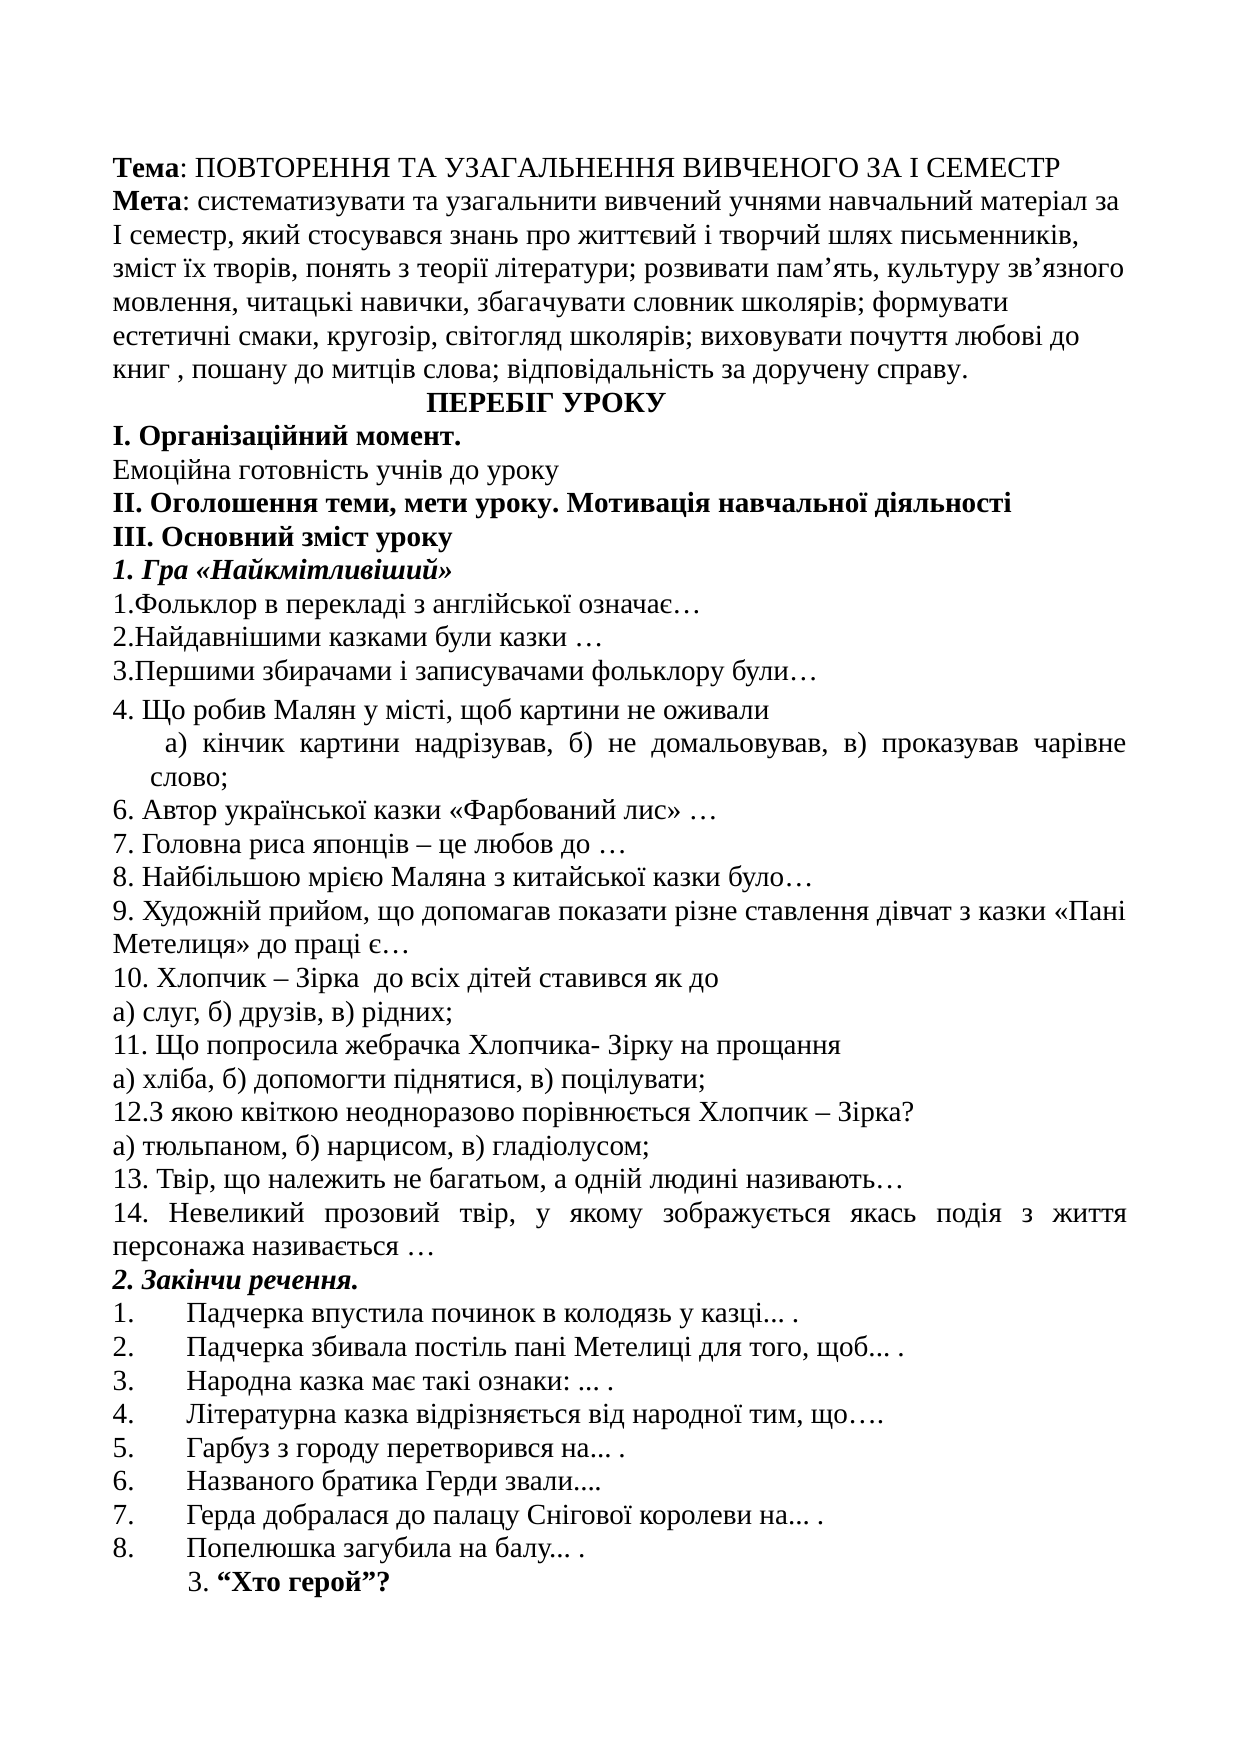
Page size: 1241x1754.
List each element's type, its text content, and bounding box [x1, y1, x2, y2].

list Герда добралася до палацу Снігової королеви на... . [112, 1497, 1128, 1530]
list 9. Художній прийом, що допомагав показати різне ставлення дівчат з казки «Пані Метелиця» до праці є… [112, 893, 1128, 960]
text 13. Твір, що належить не багатьом, а одній людині називають… [112, 1161, 1128, 1195]
list 10. Хлопчик – Зірка до всіх дітей ставився як до [112, 960, 1128, 994]
list 8. Найбільшою мрією Маляна з китайської казки було… [112, 859, 1128, 893]
list Гарбуз з городу перетворився на... . [112, 1430, 1128, 1463]
text Тема: ПОВТОРЕННЯ ТА УЗАГАЛЬНЕННЯ ВИВЧЕНОГО ЗА І СЕМЕСТР [112, 150, 1128, 183]
text 1. Гра «Найкмітливіший» [112, 552, 1128, 586]
text II. Оголошення теми, мети уроку. Мотивація навчальної діяльності [112, 485, 1128, 519]
list Літературна казка відрізняється від народної тим, що…. [112, 1396, 1128, 1430]
text Емоційна готовність учнів до уроку [112, 452, 1128, 485]
list 14. Невеликий прозовий твір, у якому зображується якась подія з життя персонажа називається … [112, 1195, 1128, 1262]
list 6. Автор української казки «Фарбований лис» … [112, 792, 1128, 826]
list а) слуг, б) друзів, в) рідних; [112, 994, 1128, 1027]
text ПЕРЕБІГ УРОКУ [112, 385, 1128, 418]
text 3. “Хто герой”? [187, 1564, 1128, 1597]
text 3.Першими збирачами і записувачами фольклору були… [112, 653, 1128, 687]
text а) кінчик картини надрізував, б) не домальовував, в) проказував чарівне слово; [150, 725, 1128, 792]
list Падчерка впустила починок в колодязь у казці... . [112, 1296, 1128, 1329]
text III. Основний зміст уроку [112, 519, 1128, 552]
list Попелюшка загубила на балу... . [112, 1530, 1128, 1564]
list 12.З якою квіткою неодноразово порівнюється Хлопчик – Зірка? [112, 1094, 1128, 1128]
list а) хліба, б) допомогти піднятися, в) поцілувати; [112, 1061, 1128, 1094]
text I. Організаційний момент. [112, 418, 1128, 452]
list Народна казка має такі ознаки: ... . [112, 1363, 1128, 1396]
list 11. Що попросила жебрачка Хлопчика- Зірку на прощання [112, 1027, 1128, 1061]
list а) тюльпаном, б) нарцисом, в) гладіолусом; [112, 1128, 1128, 1161]
list 1.Фольклор в перекладі з англійської означає… [112, 586, 1128, 619]
list 2.Найдавнішими казками були казки … [112, 619, 1128, 653]
list Падчерка збивала постіль пані Метелиці для того, щоб... . [112, 1329, 1128, 1363]
text Мета: систематизувати та узагальнити вивчений учнями навчальний матеріал за І семестр, який стосувався знань про життєвий і творчий шлях письменників, зміст їх творів, понять з теорії літератури; розвивати пам’ять, культуру зв’язного мовлення, читацькі навички, збагачувати словник школярів; формувати естетичні смаки, кругозір, світогляд школярів; виховувати почуття любові до книг , пошану до митців слова; відповідальність за доручену справу. [112, 183, 1128, 385]
text 4. Що робив Малян у місті, щоб картини не оживали [112, 692, 1128, 725]
text 2. Закінчи речення. [112, 1262, 1128, 1296]
list Названого братика Герди звали.... [112, 1463, 1128, 1497]
list 7. Головна риса японців – це любов до … [112, 826, 1128, 859]
